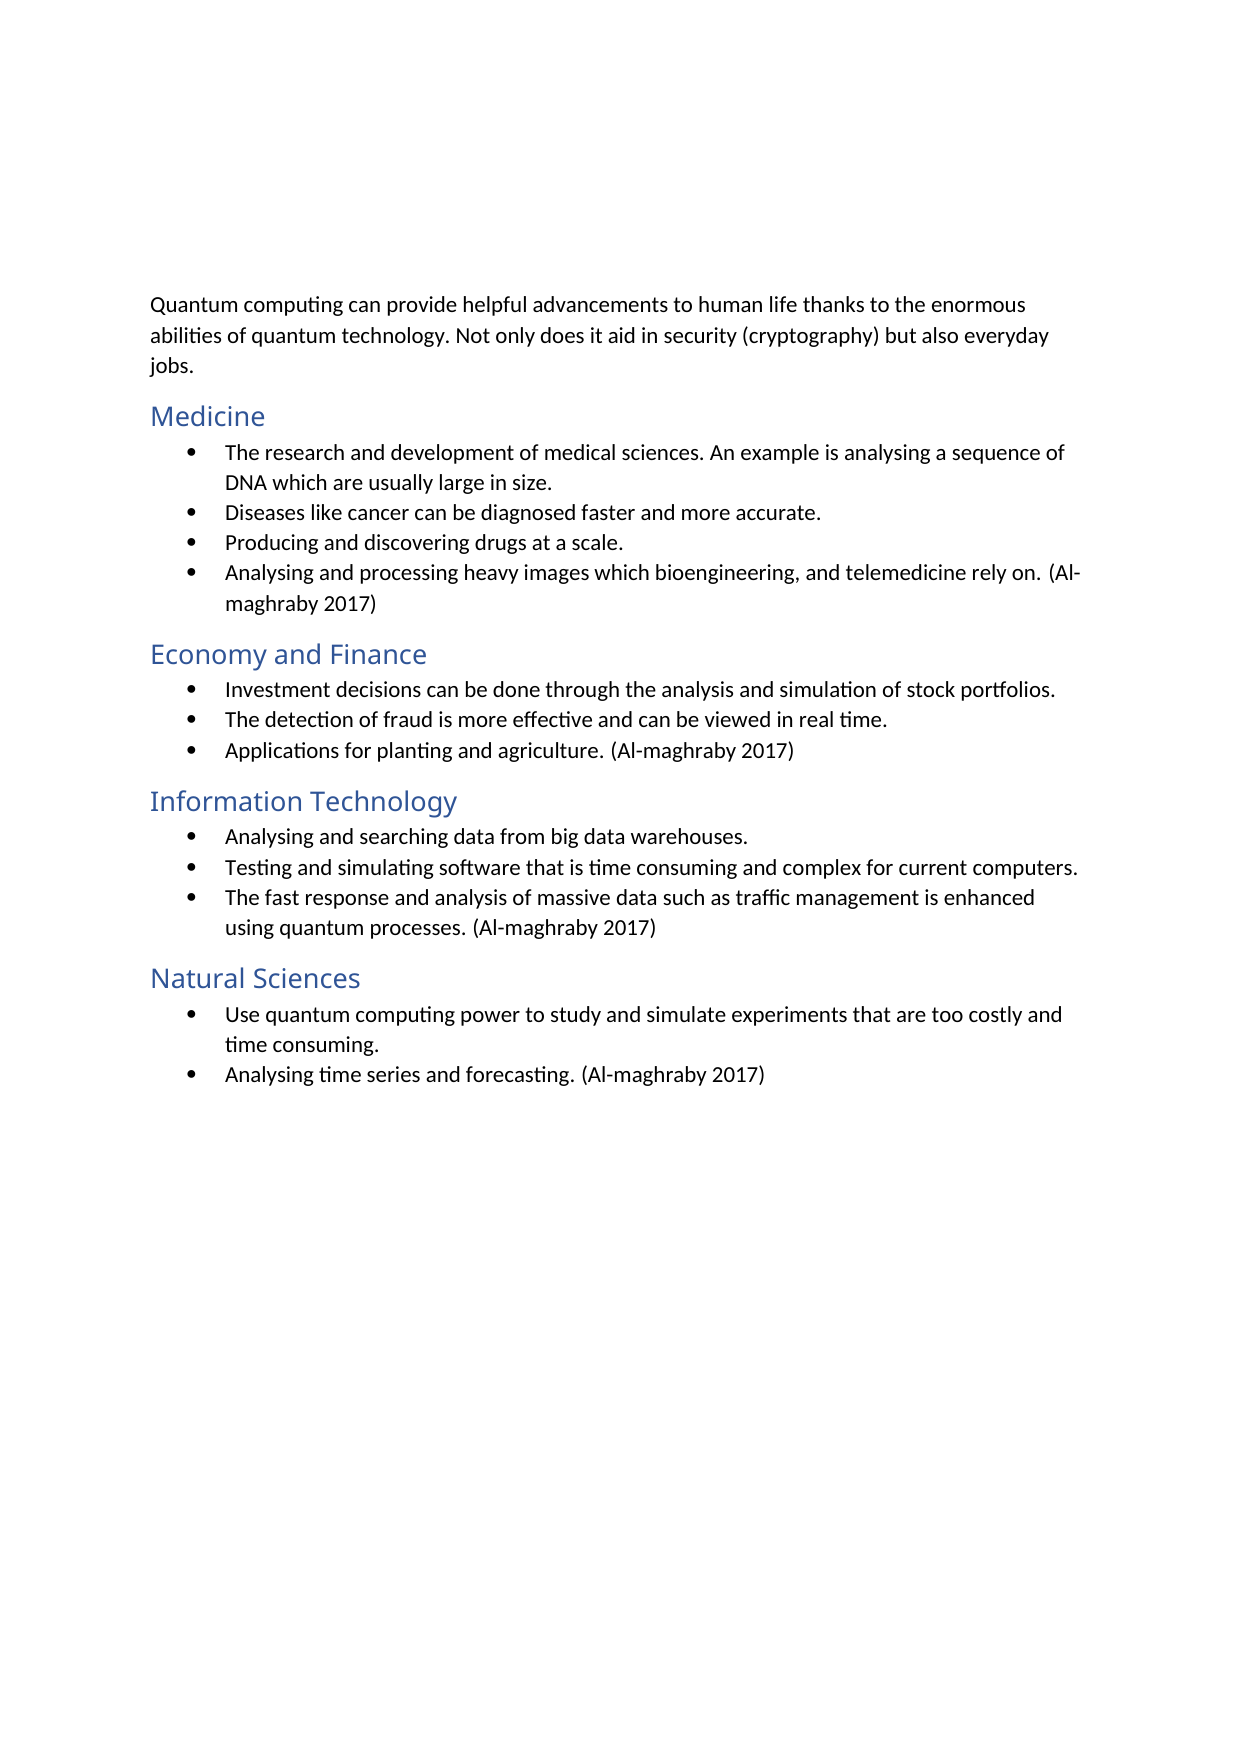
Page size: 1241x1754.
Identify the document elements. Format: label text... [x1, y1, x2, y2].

list The detection of fraud is more effective and can be viewed in real time. [187, 706, 1090, 734]
list Analysing and processing heavy images which bioengineering, and telemedicine rely on. (Al-maghraby 2017) [187, 558, 1090, 617]
subtitle Natural Sciences [150, 960, 1090, 997]
list Analysing and searching data from big data warehouses. [187, 822, 1090, 851]
list The research and development of medical sciences. An example is analysing a sequence of DNA which are usually large in size. [187, 438, 1090, 496]
list Testing and simulating software that is time consuming and complex for current computers. [187, 853, 1090, 881]
subtitle Medicine [150, 398, 1090, 435]
list The fast response and analysis of massive data such as traffic management is enhanced using quantum processes. (Al-maghraby 2017) [187, 883, 1090, 941]
text Quantum computing can provide helpful advancements to human life thanks to the enormous abilities of quantum technology. Not only does it aid in security (cryptography) but also everyday jobs. [150, 291, 1090, 379]
list Producing and discovering drugs at a scale. [187, 528, 1090, 556]
list Investment decisions can be done through the analysis and simulation of stock portfolios. [187, 675, 1090, 703]
subtitle Economy and Finance [150, 636, 1090, 672]
list Use quantum computing power to study and simulate experiments that are too costly and time consuming. [187, 1000, 1090, 1058]
list Diseases like cancer can be diagnosed faster and more accurate. [187, 498, 1090, 526]
list Analysing time series and forecasting. (Al-maghraby 2017) [187, 1060, 1090, 1088]
list Applications for planting and agriculture. (Al-maghraby 2017) [187, 736, 1090, 764]
subtitle Information Technology [150, 783, 1090, 819]
